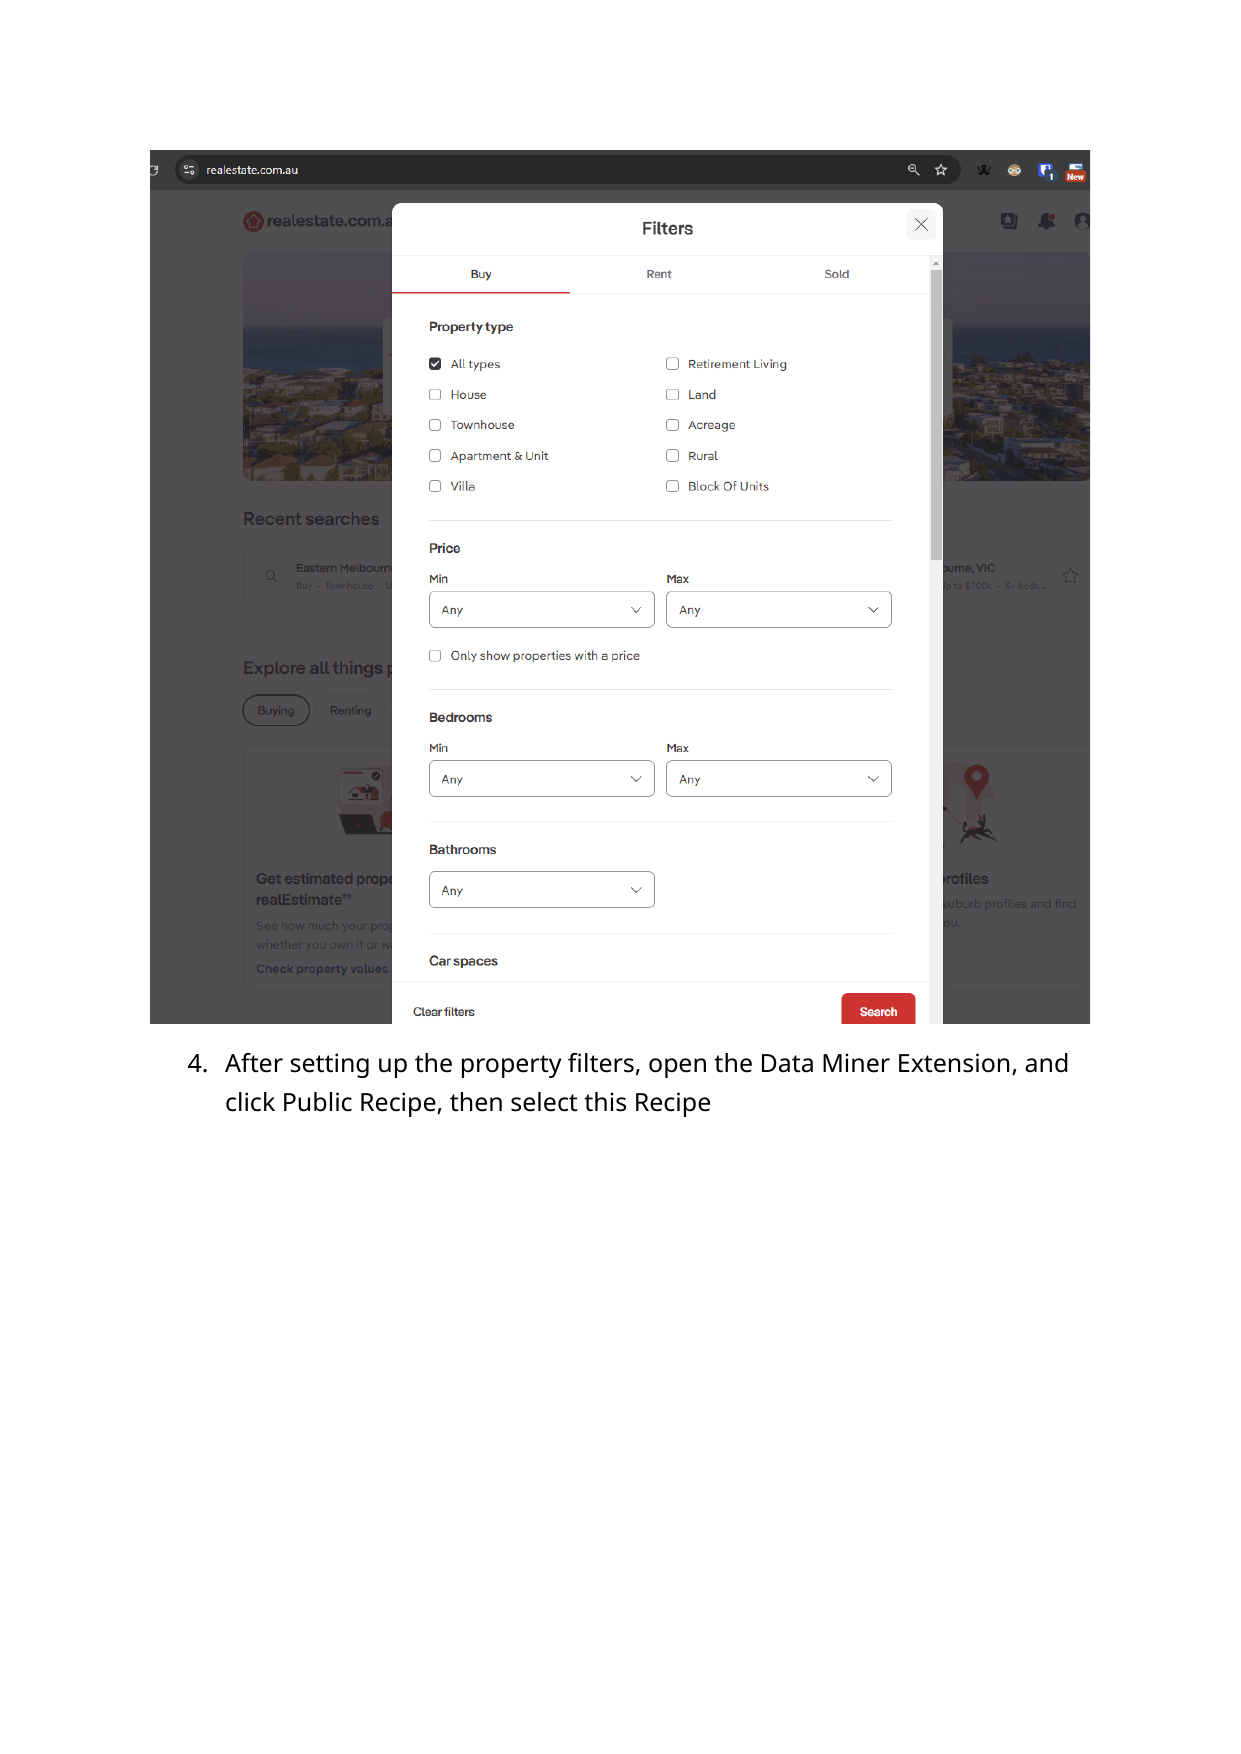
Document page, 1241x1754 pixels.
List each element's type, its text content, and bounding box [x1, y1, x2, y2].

list After setting up the property filters, open the Data Miner Extension, and click Public Recipe, then select this Recipe [187, 1046, 1090, 1119]
picture [150, 150, 1091, 1024]
